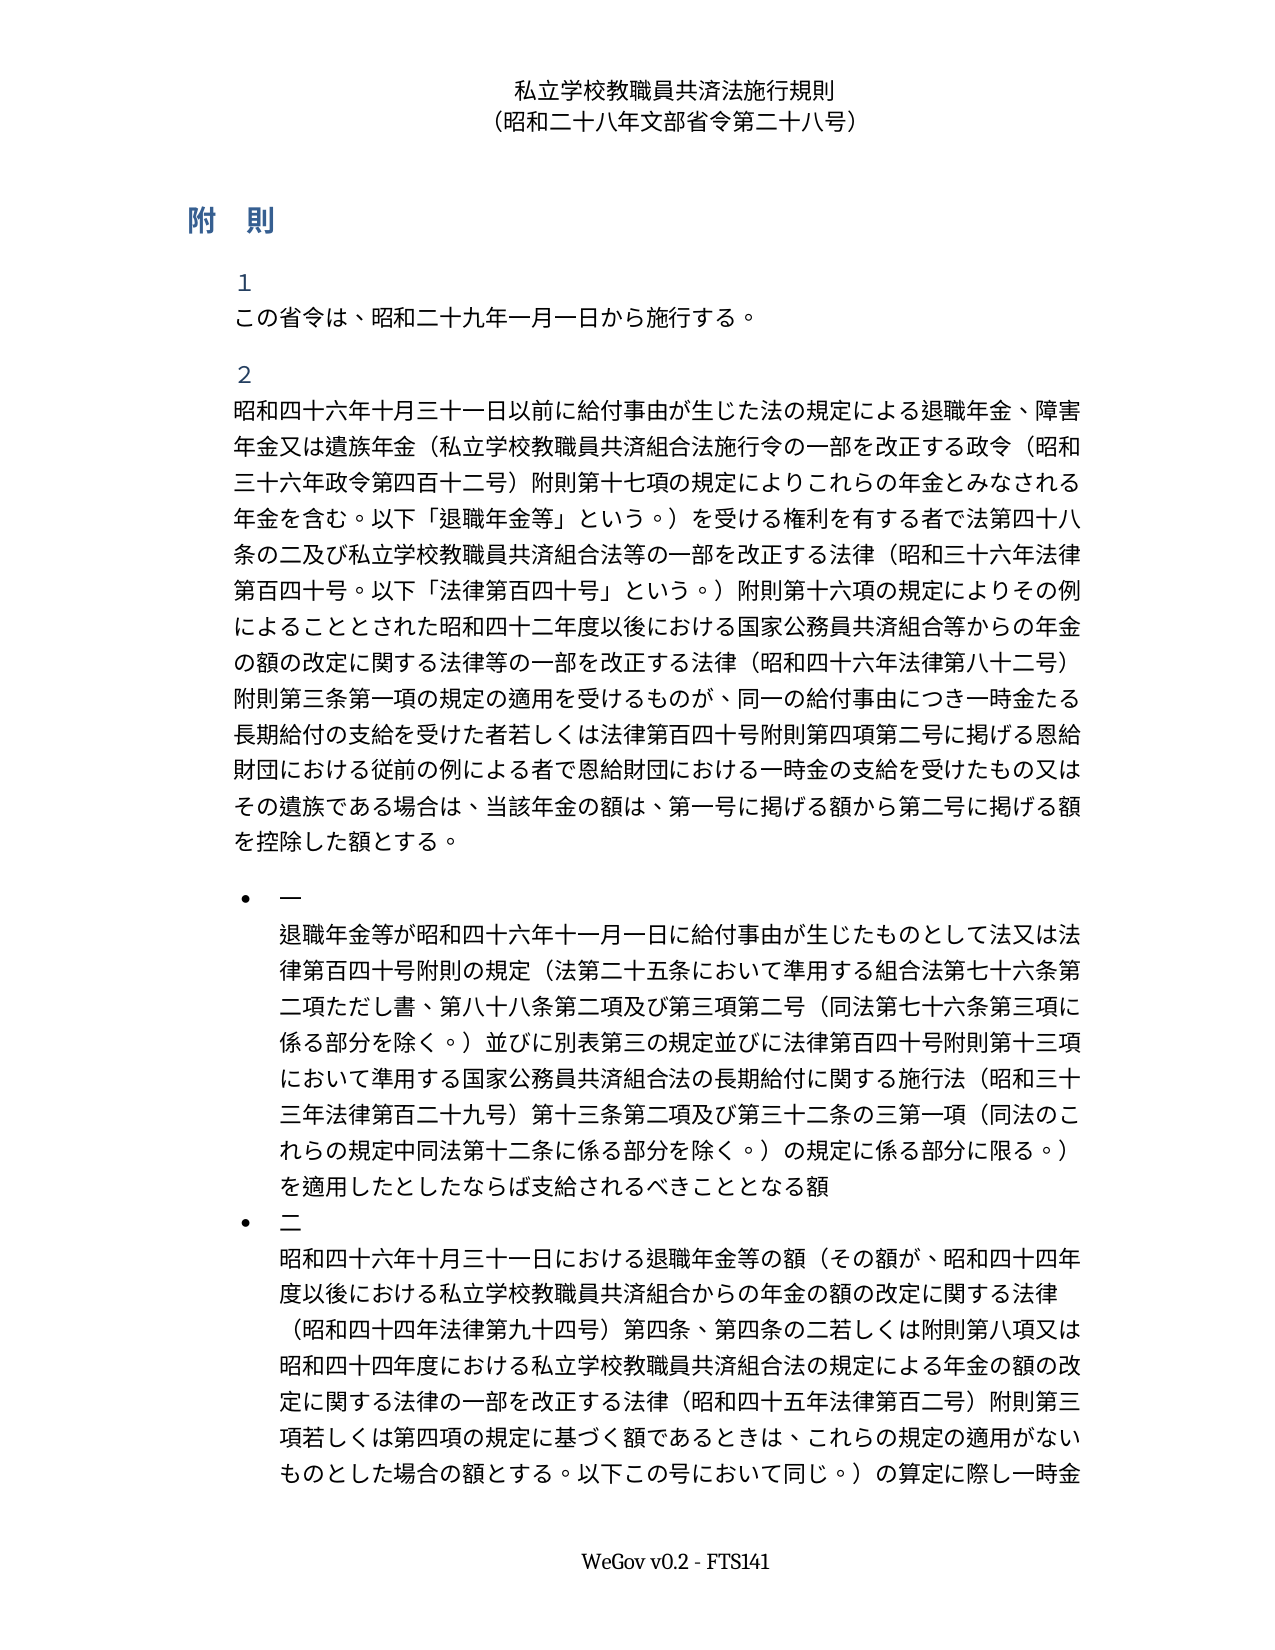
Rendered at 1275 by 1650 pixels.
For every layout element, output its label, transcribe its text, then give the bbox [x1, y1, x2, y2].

subtitle １ [233, 266, 1087, 298]
list 一 退職年金等が昭和四十六年十一月一日に給付事由が生じたものとして法又は法律第百四十号附則の規定（法第二十五条において準用する組合法第七十六条第二項ただし書、第八十八条第二項及び第三項第二号（同法第七十六条第三項に係る部分を除く。）並びに別表第三の規定並びに法律第百四十号附則第十三項において準用する国家公務員共済組合法の長期給付に関する施行法（昭和三十三年法律第百二十九号）第十三条第二項及び第三十二条の三第一項（同法のこれらの規定中同法第十二条に係る部分を除く。）の規定に係る部分に限る。）を適用したとしたならば支給されるべきこととなる額 [242, 883, 1087, 1202]
text この省令は、昭和二十九年一月一日から施行する。 [233, 302, 1087, 334]
text 昭和四十六年十月三十一日以前に給付事由が生じた法の規定による退職年金、障害年金又は遺族年金（私立学校教職員共済組合法施行令の一部を改正する政令（昭和三十六年政令第四百十二号）附則第十七項の規定によりこれらの年金とみなされる年金を含む。以下「退職年金等」という。）を受ける権利を有する者で法第四十八条の二及び私立学校教職員共済組合法等の一部を改正する法律（昭和三十六年法律第百四十号。以下「法律第百四十号」という。）附則第十六項の規定によりその例によることとされた昭和四十二年度以後における国家公務員共済組合等からの年金の額の改定に関する法律等の一部を改正する法律（昭和四十六年法律第八十二号）附則第三条第一項の規定の適用を受けるものが、同一の給付事由につき一時金たる長期給付の支給を受けた者若しくは法律第百四十号附則第四項第二号に掲げる恩給財団における従前の例による者で恩給財団における一時金の支給を受けたもの又はその遺族である場合は、当該年金の額は、第一号に掲げる額から第二号に掲げる額を控除した額とする。 [233, 395, 1087, 858]
subtitle 附 則 [187, 200, 1087, 240]
subtitle ２ [233, 359, 1087, 390]
